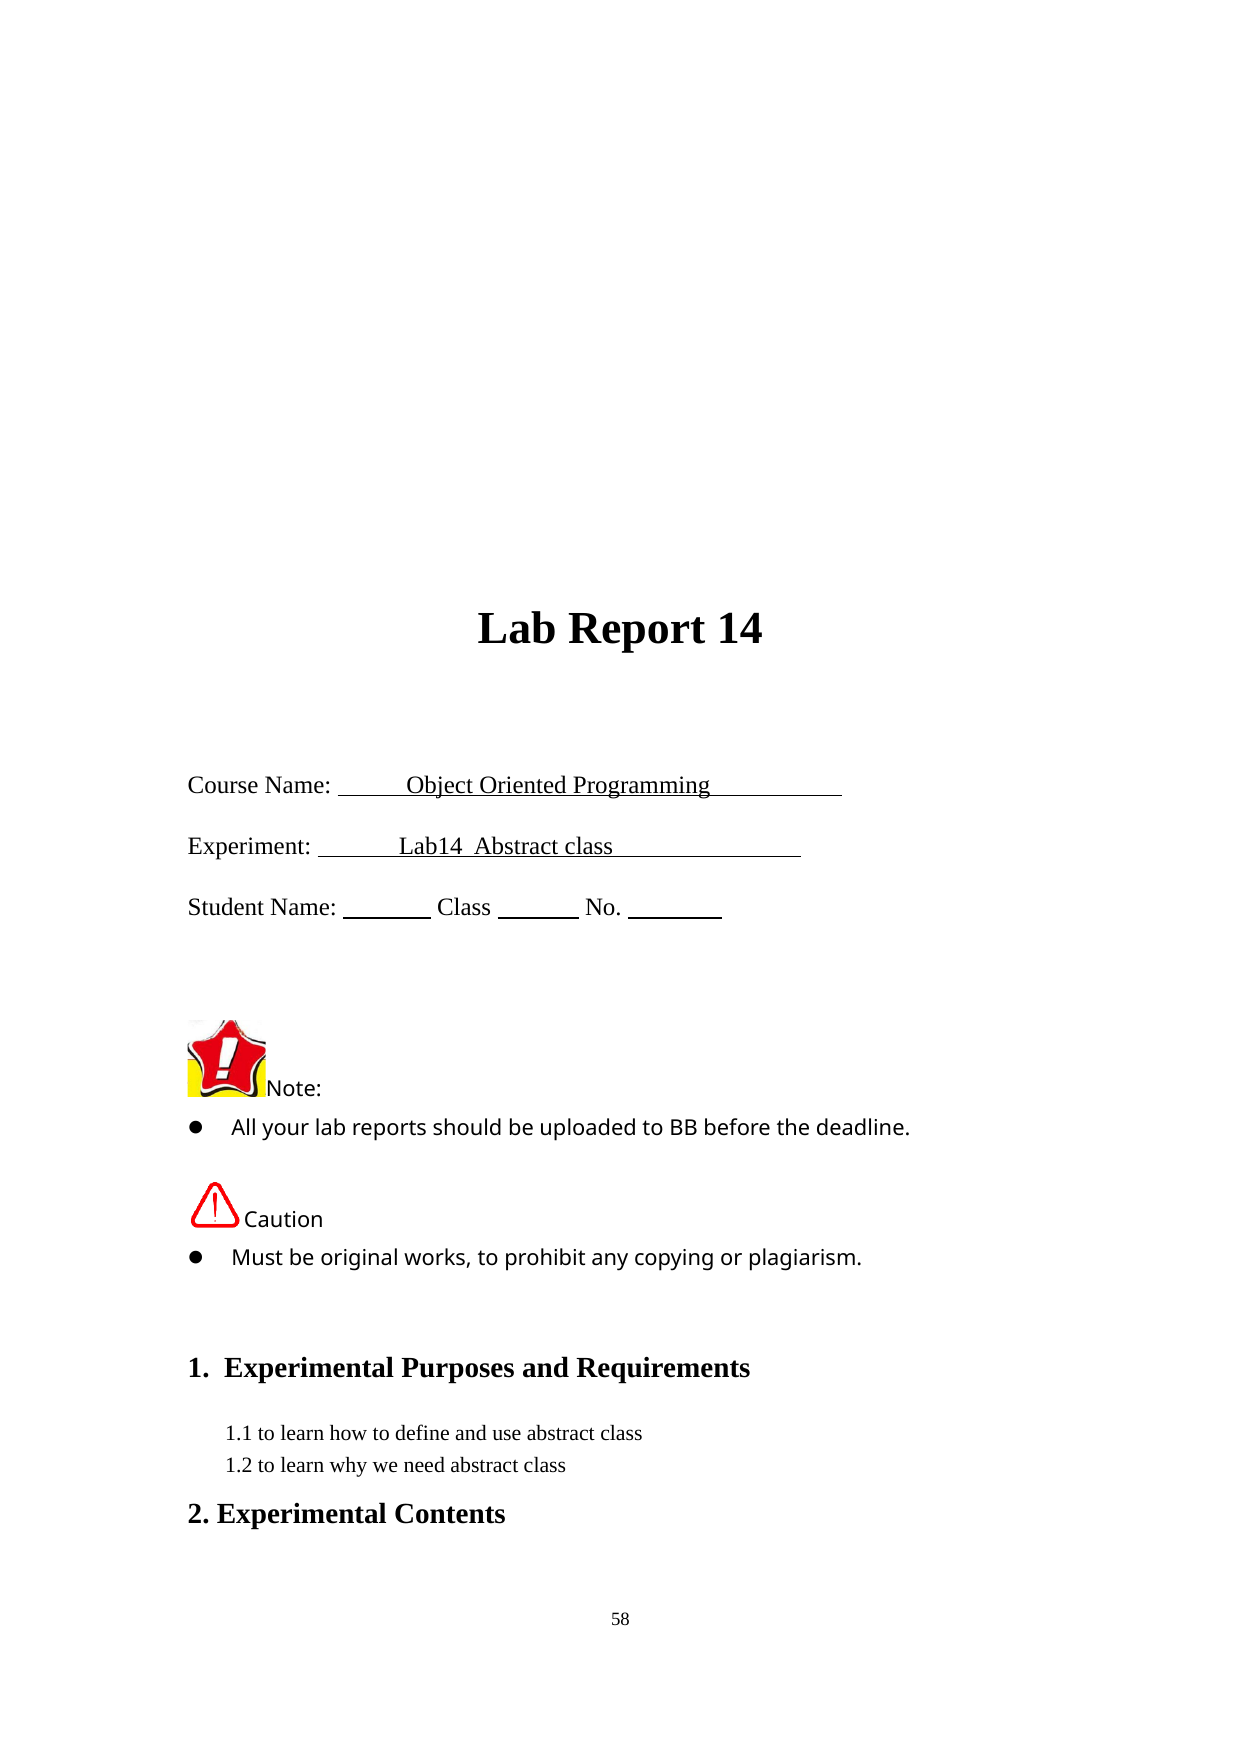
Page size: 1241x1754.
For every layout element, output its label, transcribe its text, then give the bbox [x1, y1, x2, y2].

text Course Name: Object Oriented Programming [187, 768, 1053, 800]
text Experiment: Lab14 Abstract class [187, 829, 1053, 862]
text 2. Experimental Contents [187, 1481, 1053, 1546]
text Caution [187, 1175, 1053, 1240]
text Note: [187, 1013, 1053, 1110]
subtitle Lab Report 14 [187, 594, 1053, 659]
picture [187, 1182, 244, 1228]
picture [187, 1020, 266, 1097]
text 1.2 to learn why we need abstract class [225, 1448, 1053, 1481]
text 1.1 to learn how to define and use abstract class [225, 1416, 1053, 1448]
list All your lab reports should be uploaded to BB before the deadline. [187, 1110, 1053, 1143]
text 1. Experimental Purposes and Requirements [187, 1334, 1053, 1399]
text Student Name: Class No. [187, 890, 1053, 923]
list Must be original works, to prohibit any copying or plagiarism. [187, 1240, 1053, 1273]
